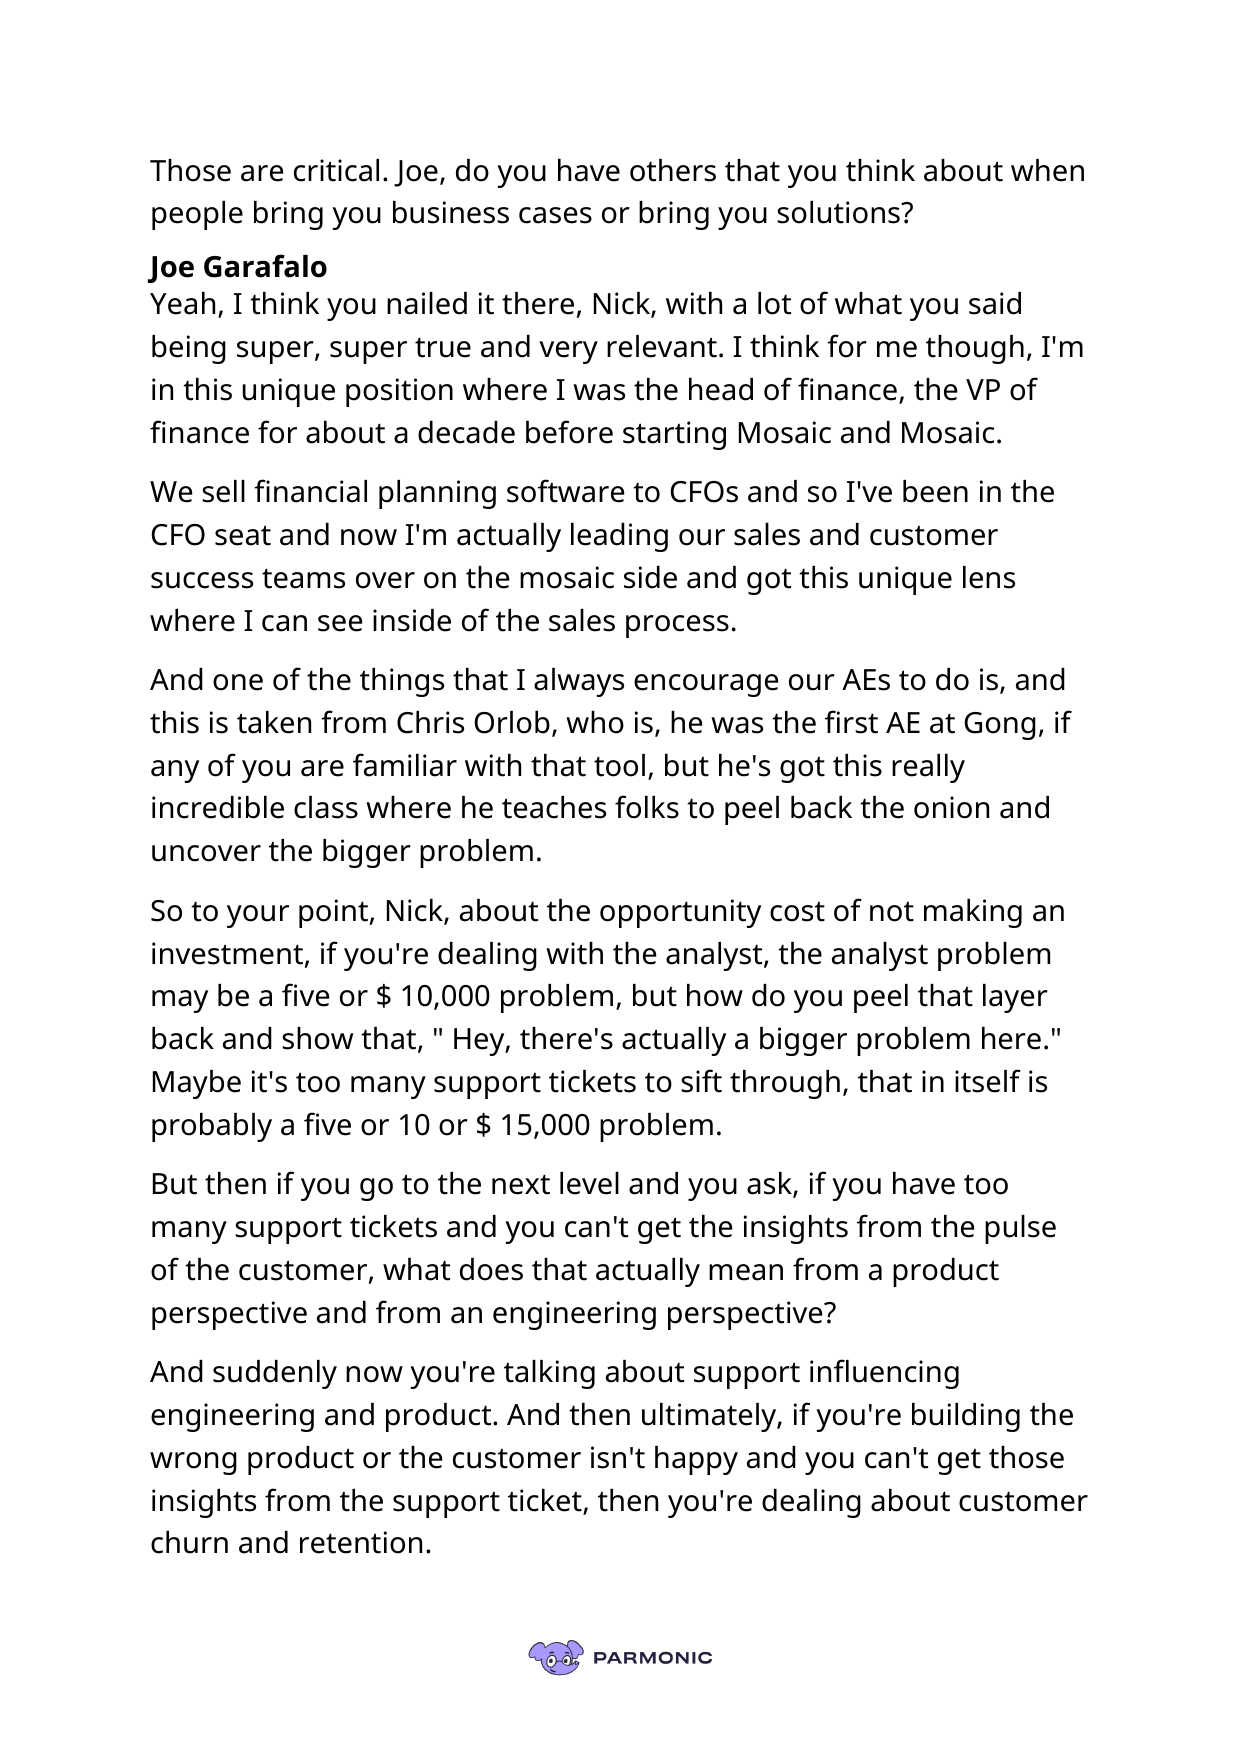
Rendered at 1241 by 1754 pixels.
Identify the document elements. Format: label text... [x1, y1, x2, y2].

text And suddenly now you're talking about support influencing engineering and product. And then ultimately, if you're building the wrong product or the customer isn't happy and you can't get those insights from the support ticket, then you're dealing about customer churn and retention. [150, 1352, 1090, 1562]
text Those are critical. Joe, do you have others that you think about when people bring you business cases or bring you solutions? [150, 150, 1090, 232]
text So to your point, Nick, about the opportunity cost of not making an investment, if you're dealing with the analyst, the analyst problem may be a five or $ 10,000 problem, but how do you peel that layer back and show that, " Hey, there's actually a bigger problem here." Maybe it's too many support tickets to sift through, that in itself is probably a five or 10 or $ 15,000 problem. [150, 890, 1090, 1144]
text Yeah, I think you nailed it there, Nick, with a lot of what you said being super, super true and very relevant. I think for me though, I'm in this unique position where I was the head of finance, the VP of finance for about a decade before starting Mosaic and Mosaic. [150, 283, 1090, 452]
subtitle Joe Garafalo [150, 252, 1090, 283]
text But then if you go to the next level and you ask, if you have too many support tickets and you can't get the insights from the pulse of the customer, what does that actually mean from a product perspective and from an engineering perspective? [150, 1164, 1090, 1332]
picture [517, 1634, 723, 1681]
text And one of the things that I always encourage our AEs to do is, and this is taken from Chris Orlob, who is, he was the first AE at Gong, if any of you are familiar with that tool, but he's got this really incredible class where he teaches folks to peel back the onion and uncover the bigger problem. [150, 659, 1090, 870]
text We sell financial planning software to CFOs and so I've been in the CFO seat and now I'm actually leading our sales and customer success teams over on the mosaic side and got this unique lens where I can see inside of the sales process. [150, 471, 1090, 639]
